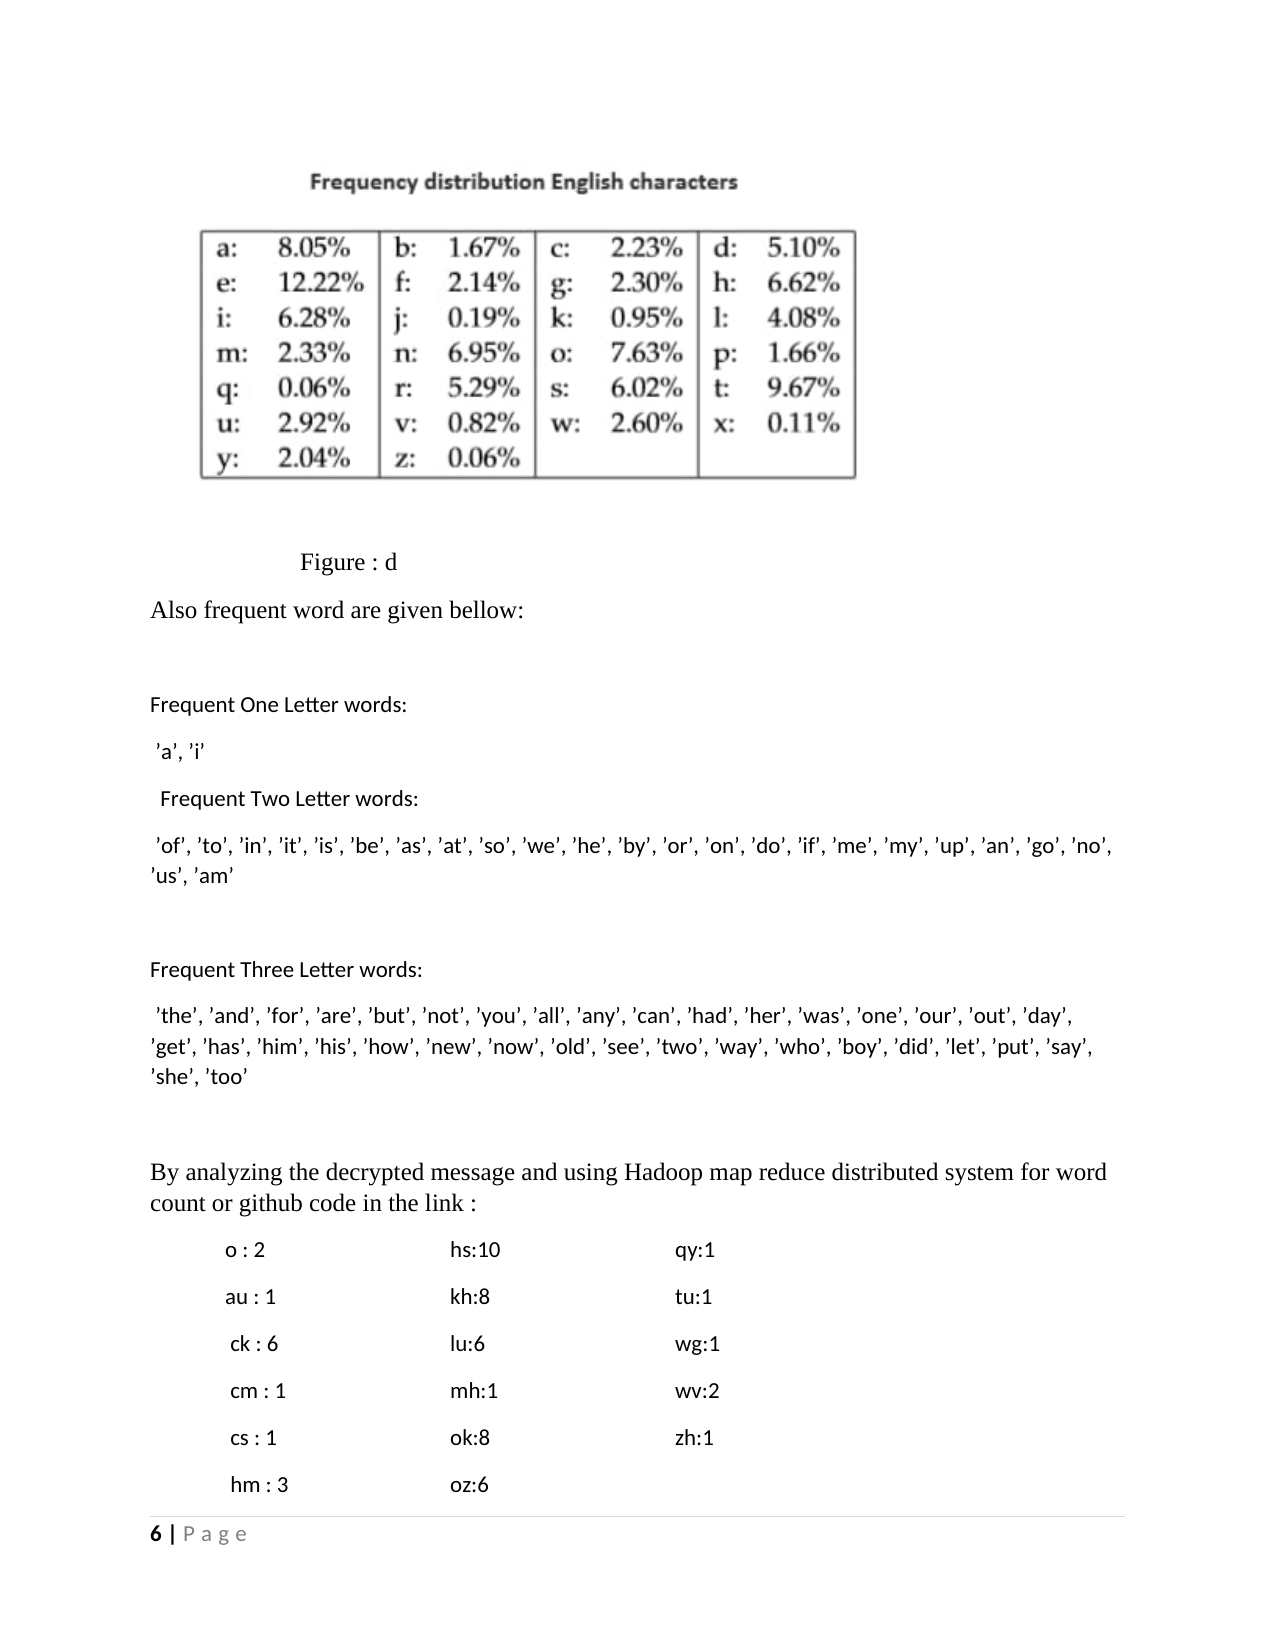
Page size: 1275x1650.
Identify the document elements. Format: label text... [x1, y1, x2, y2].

text Frequent One Letter words: [150, 690, 1125, 718]
text ck : 6 lu:6 wg:1 [150, 1329, 1125, 1357]
text ’a’, ’i’ [150, 737, 1125, 765]
text Also frequent word are given bellow: [150, 595, 1125, 623]
text By analyzing the decrypted message and using Hadoop map reduce distributed system for word count or github code in the link : [150, 1157, 1125, 1216]
picture [150, 150, 902, 529]
text ’the’, ’and’, ’for’, ’are’, ’but’, ’not’, ’you’, ’all’, ’any’, ’can’, ’had’, ’her’, ’was’, ’one’, ’our’, ’out’, ’day’, ’get’, ’has’, ’him’, ’his’, ’how’, ’new’, ’now’, ’old’, ’see’, ’two’, ’way’, ’who’, ’boy’, ’did’, ’let’, ’put’, ’say’, ’she’, ’too’ [150, 1002, 1125, 1090]
text hm : 3 oz:6 [150, 1470, 1125, 1498]
text cm : 1 mh:1 wv:2 [150, 1376, 1125, 1404]
text Frequent Two Letter words: [150, 784, 1125, 812]
text Frequent Three Letter words: [150, 955, 1125, 983]
text ’of’, ’to’, ’in’, ’it’, ’is’, ’be’, ’as’, ’at’, ’so’, ’we’, ’he’, ’by’, ’or’, ’on’, ’do’, ’if’, ’me’, ’my’, ’up’, ’an’, ’go’, ’no’, ’us’, ’am’ [150, 831, 1125, 889]
text Figure : d [150, 547, 1125, 576]
text au : 1 kh:8 tu:1 [150, 1282, 1125, 1310]
text cs : 1 ok:8 zh:1 [150, 1423, 1125, 1451]
text o : 2 hs:10 qy:1 [150, 1235, 1125, 1263]
